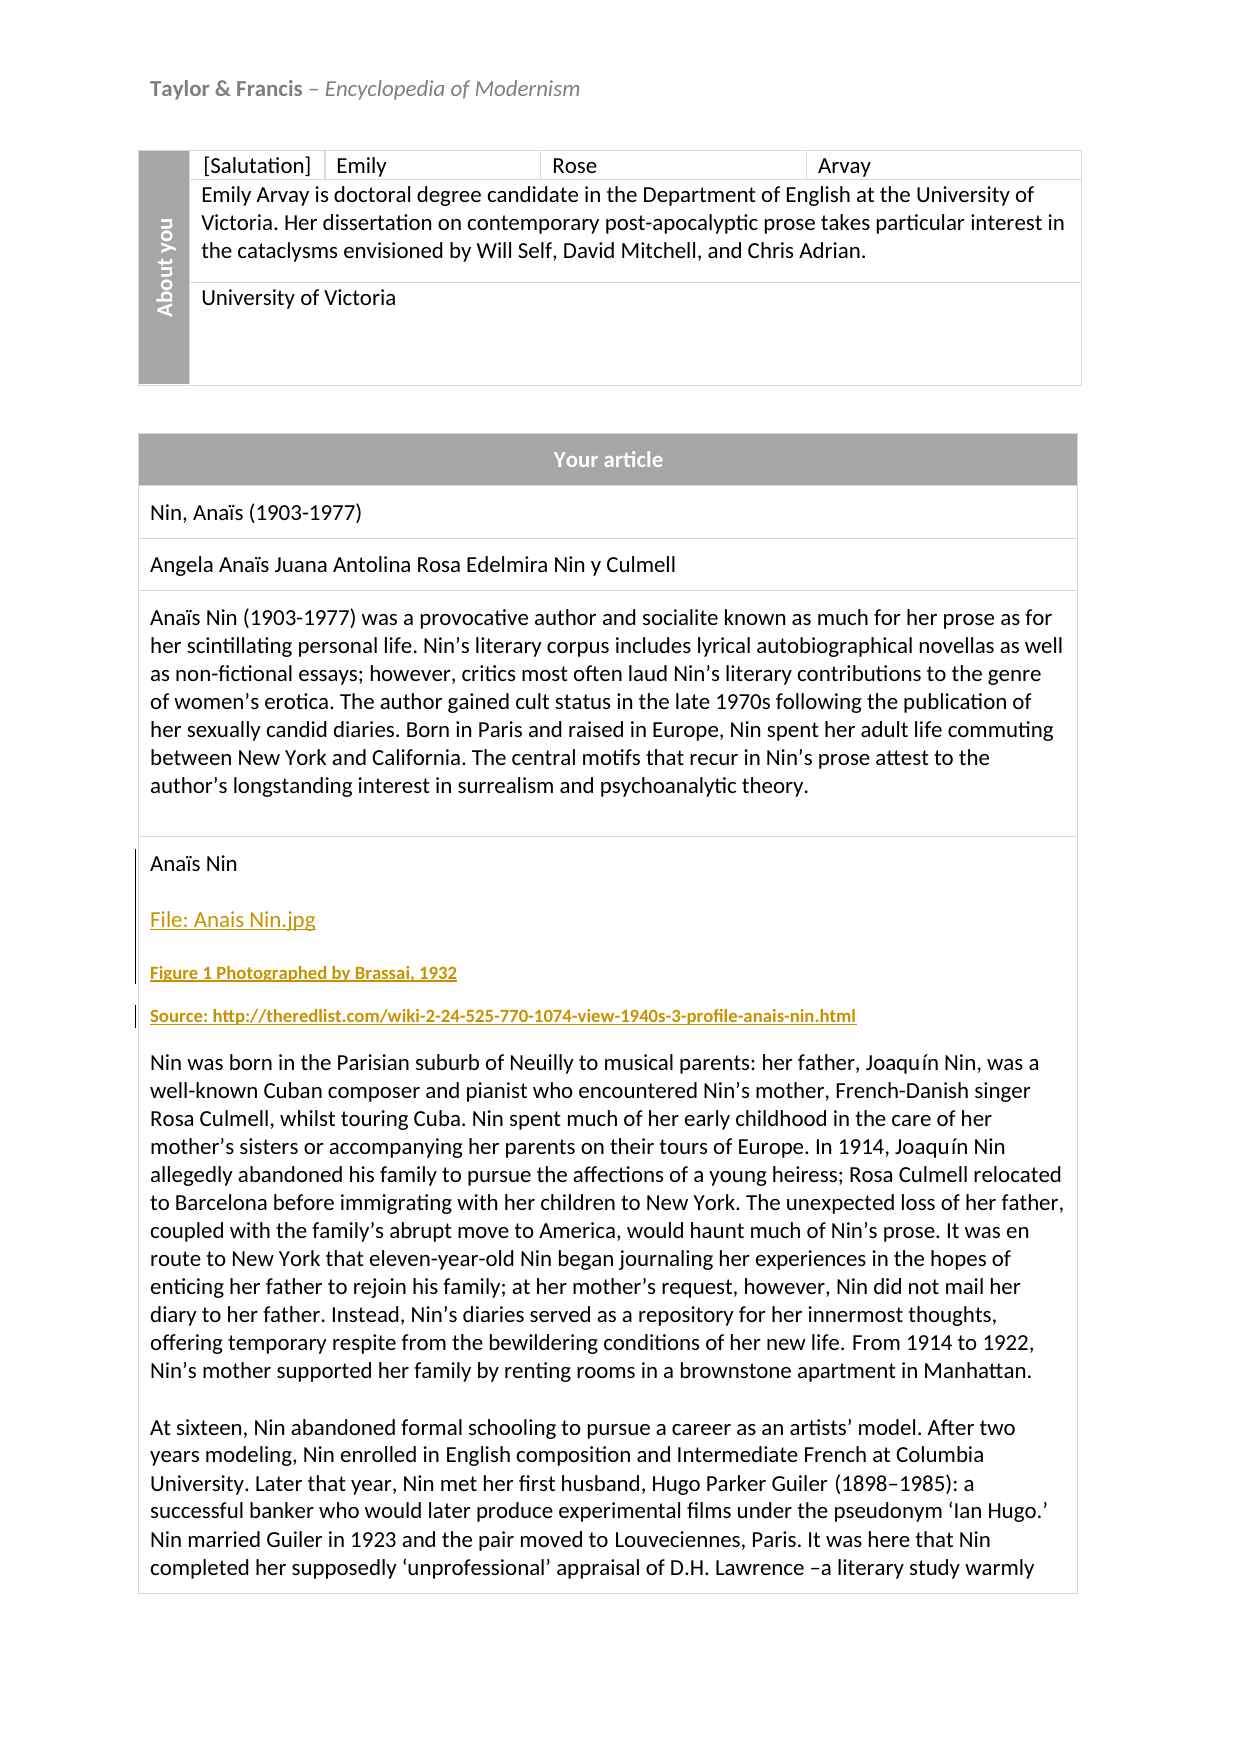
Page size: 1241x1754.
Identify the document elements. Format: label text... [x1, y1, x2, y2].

table_header About you [139, 151, 189, 384]
table_header Your article [139, 434, 1077, 485]
